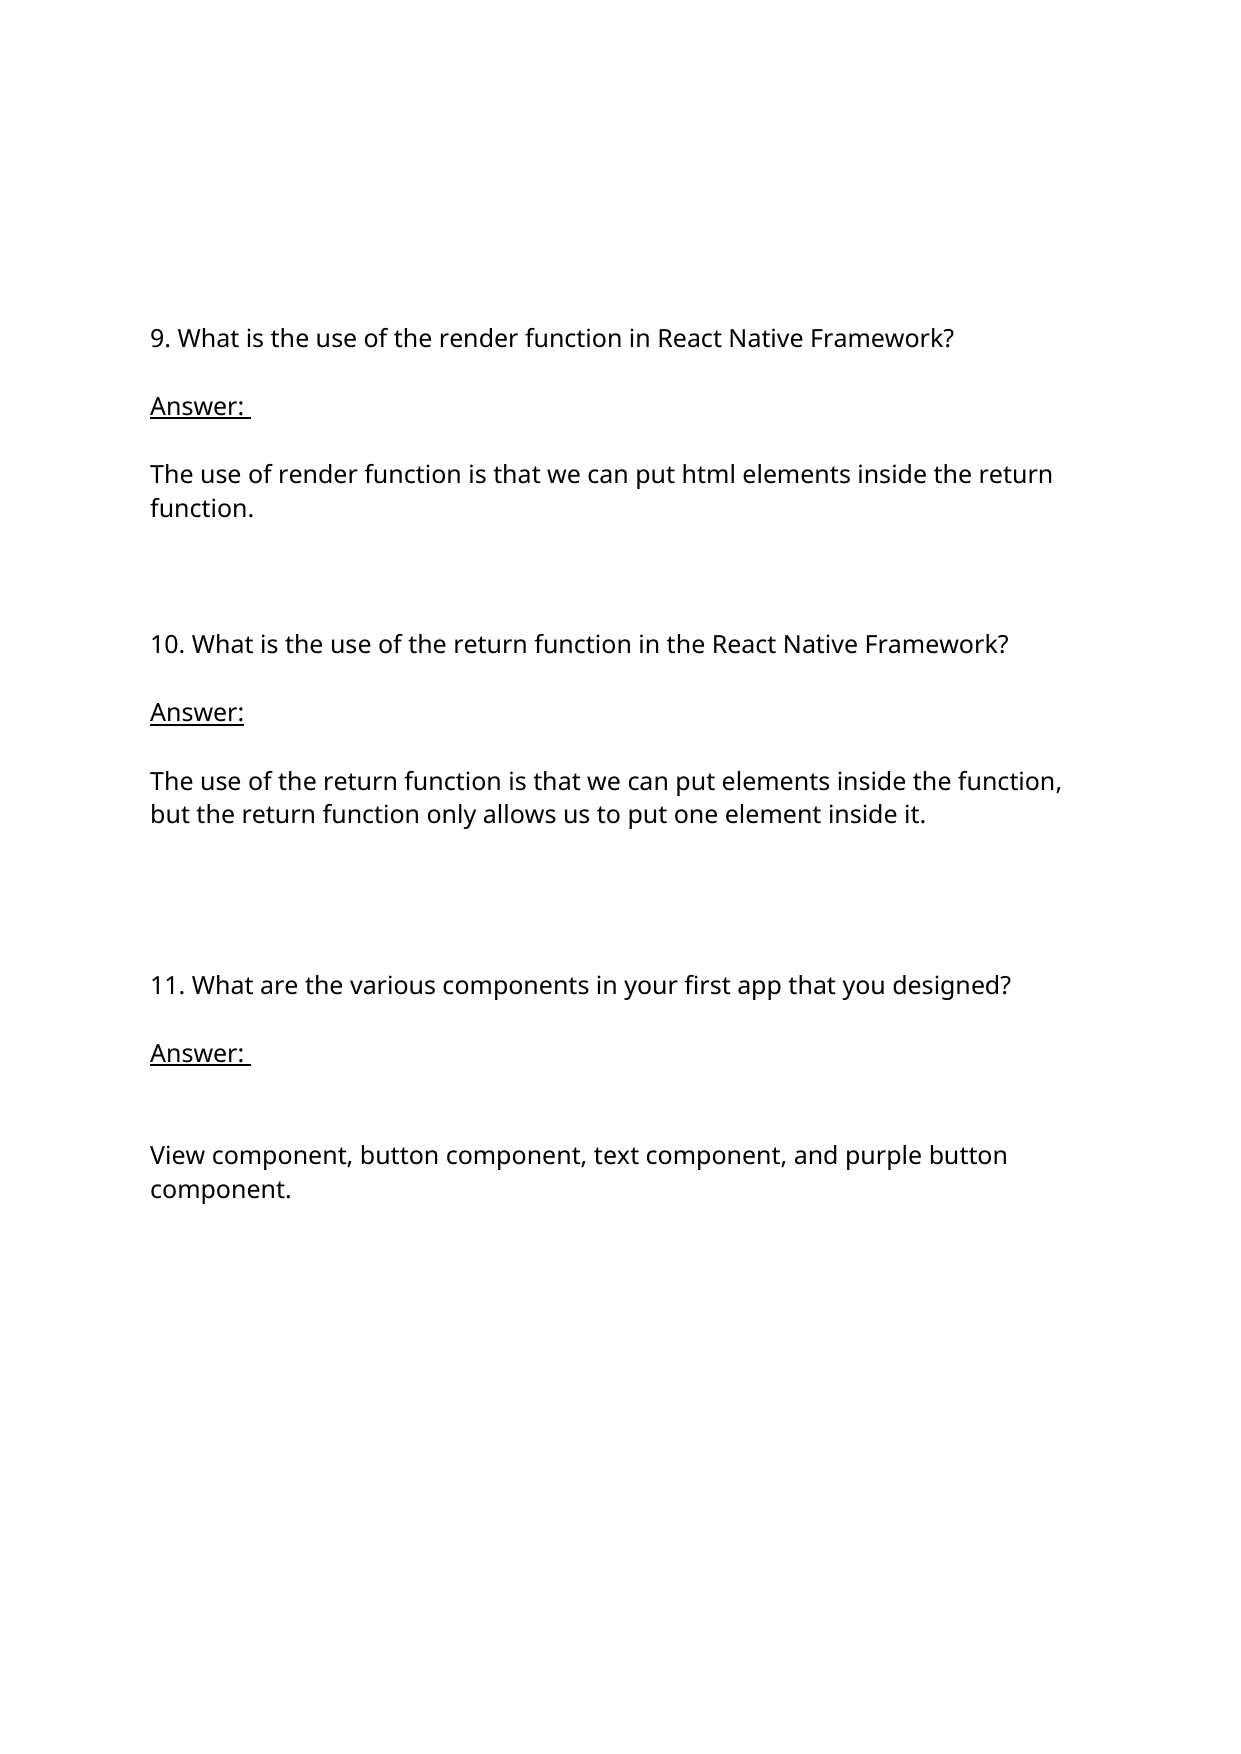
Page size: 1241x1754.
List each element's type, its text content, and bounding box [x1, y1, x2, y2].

text Answer: [150, 1036, 1090, 1070]
text Answer: [150, 695, 1090, 729]
text View component, button component, text component, and purple button component. [150, 1138, 1090, 1206]
text The use of render function is that we can put html elements inside the return function. [150, 457, 1090, 525]
text The use of the return function is that we can put elements inside the function, but the return function only allows us to put one element inside it. [150, 763, 1090, 831]
text 10. What is the use of the return function in the React Native Framework? [150, 627, 1090, 661]
text Answer: [150, 388, 1090, 422]
text 9. What is the use of the render function in React Native Framework? [150, 320, 1090, 354]
text 11. What are the various components in your first app that you designed? [150, 967, 1090, 1002]
